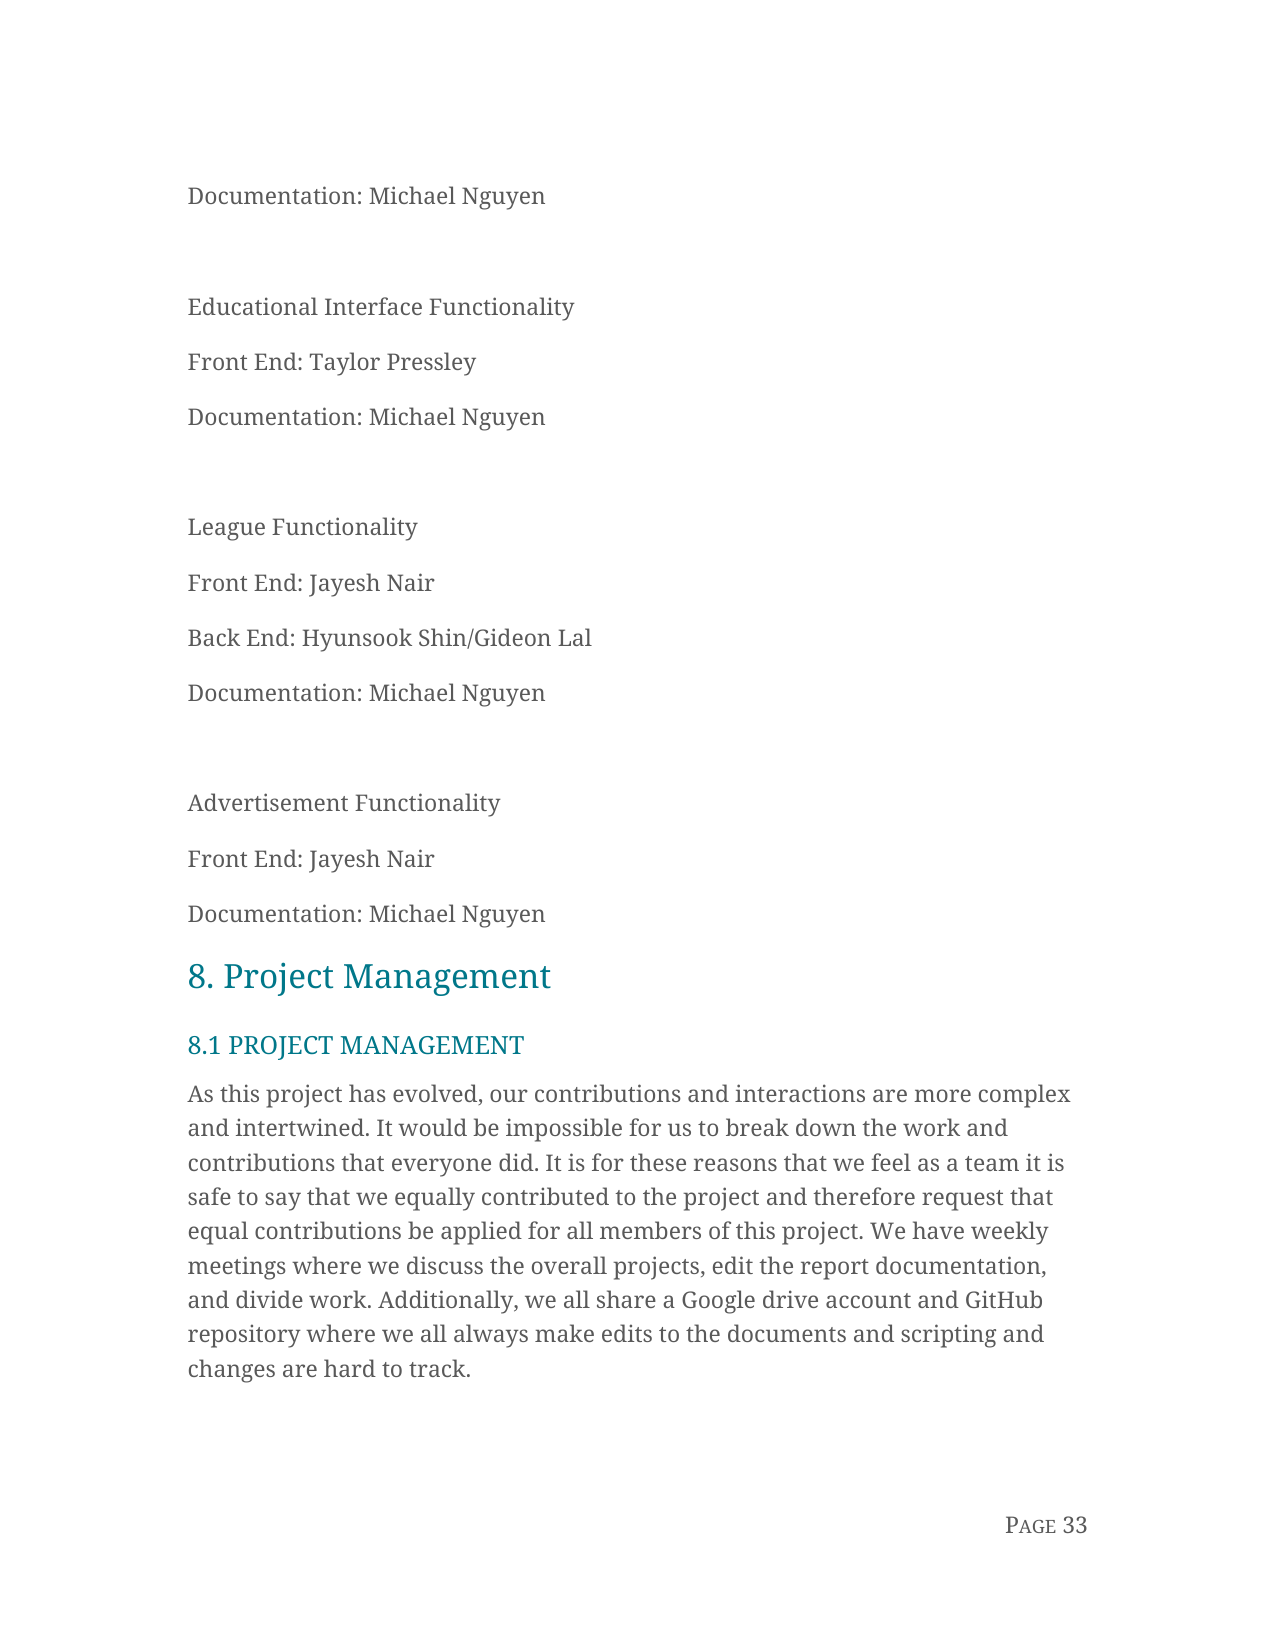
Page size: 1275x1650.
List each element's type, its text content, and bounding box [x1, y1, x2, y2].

text As this project has evolved, our contributions and interactions are more complex and intertwined. It would be impossible for us to break down the work and contributions that everyone did. It is for these reasons that we feel as a team it is safe to say that we equally contributed to the project and therefore request that equal contributions be applied for all members of this project. We have weekly meetings where we discuss the overall projects, edit the report documentation, and divide work. Additionally, we all share a Google drive account and GitHub repository where we all always make edits to the documents and scripting and changes are hard to track. [187, 1078, 1087, 1384]
text Documentation: Michael Nguyen [187, 401, 1087, 432]
text Back End: Hyunsook Shin/Gideon Lal [187, 622, 1087, 653]
subtitle 8.1 Project Management [187, 1028, 1087, 1062]
text League Functionality [187, 511, 1087, 542]
text Front End: Taylor Pressley [187, 346, 1087, 377]
subtitle 8. Project Management [187, 953, 1087, 998]
text Documentation: Michael Nguyen [187, 180, 1087, 211]
text Documentation: Michael Nguyen [187, 677, 1087, 708]
text Front End: Jayesh Nair [187, 842, 1087, 874]
text Educational Interface Functionality [187, 290, 1087, 322]
text Documentation: Michael Nguyen [187, 898, 1087, 929]
text Front End: Jayesh Nair [187, 566, 1087, 598]
text Advertisement Functionality [187, 787, 1087, 818]
